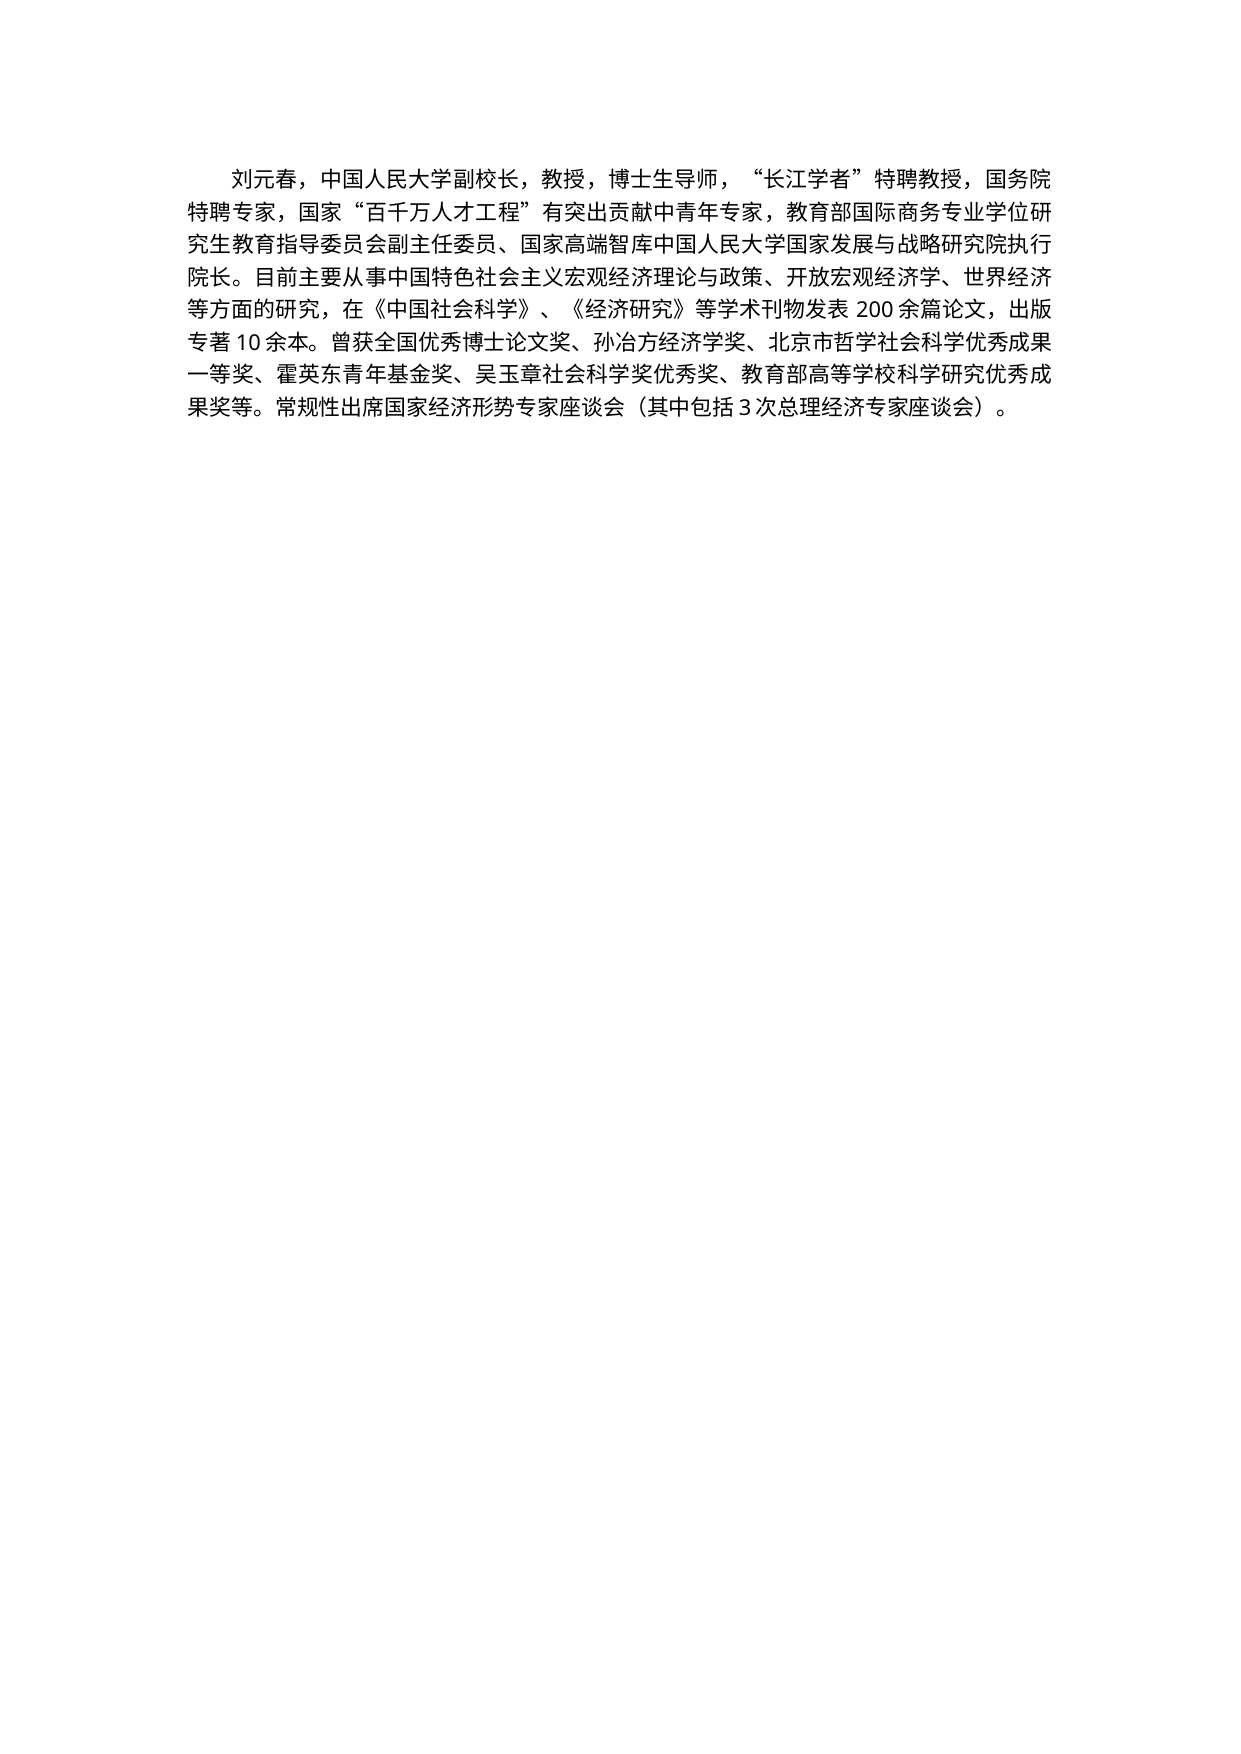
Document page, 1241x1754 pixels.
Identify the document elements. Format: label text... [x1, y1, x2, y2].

text 刘元春，中国人民大学副校长，教授，博士生导师，“长江学者”特聘教授，国务院特聘专家，国家“百千万人才工程”有突出贡献中青年专家，教育部国际商务专业学位研究生教育指导委员会副主任委员、国家高端智库中国人民大学国家发展与战略研究院执行院长。目前主要从事中国特色社会主义宏观经济理论与政策、开放宏观经济学、世界经济等方面的研究，在《中国社会科学》、《经济研究》等学术刊物发表200余篇论文，出版专著10余本。曾获全国优秀博士论文奖、孙冶方经济学奖、北京市哲学社会科学优秀成果一等奖、霍英东青年基金奖、吴玉章社会科学奖优秀奖、教育部高等学校科学研究优秀成果奖等。常规性出席国家经济形势专家座谈会（其中包括3次总理经济专家座谈会）。 [187, 162, 1053, 422]
